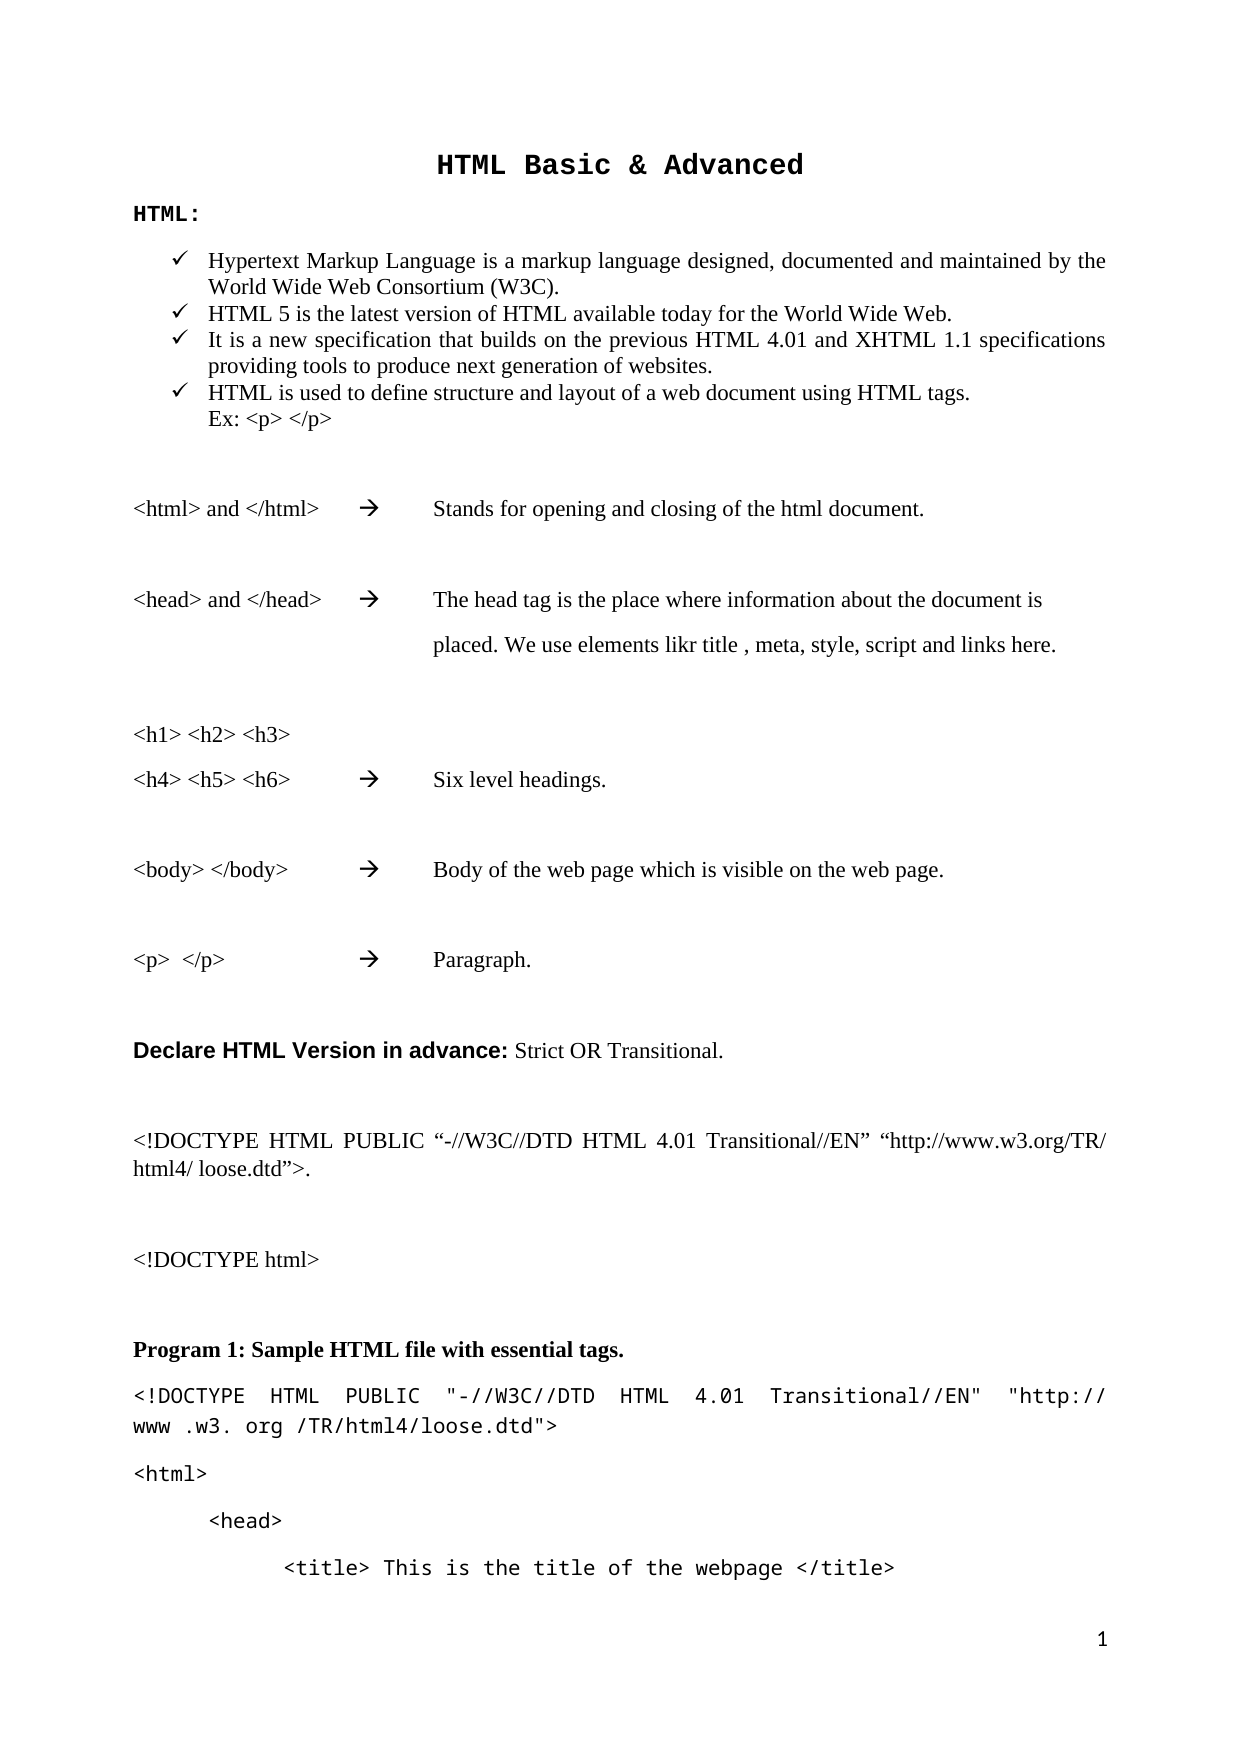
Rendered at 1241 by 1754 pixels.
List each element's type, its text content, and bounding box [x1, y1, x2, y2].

list It is a new specification that builds on the previous HTML 4.01 and XHTML 1.1 specifications providing tools to produce next generation of websites. [170, 326, 1107, 379]
list HTML is used to define structure and layout of a web document using HTML tags. [170, 379, 1107, 405]
text <head> and </head> The head tag is the place where information about the document is [133, 586, 1107, 612]
text <html> and </html> Stands for opening and closing of the html document. [133, 495, 1107, 522]
text Declare HTML Version in advance: Strict OR Transitional. [133, 1037, 1107, 1063]
list Hypertext Markup Language is a markup language designed, documented and maintained by the World Wide Web Consortium (W3C). [170, 247, 1107, 300]
text placed. We use elements likr title , meta, style, script and links here. [433, 631, 1107, 657]
text Ex: <p> </p> [208, 405, 1107, 432]
text <html> [133, 1459, 1107, 1487]
list HTML 5 is the latest version of HTML available today for the World Wide Web. [170, 300, 1107, 326]
text <p> </p> Paragraph. [133, 946, 1107, 973]
text <head> [133, 1506, 1107, 1534]
text Program 1: Sample HTML file with essential tags. [133, 1336, 1107, 1362]
text <h1> <h2> <h3> [133, 721, 1107, 747]
text HTML Basic & Advanced [133, 150, 1107, 183]
text <h4> <h5> <h6> Six level headings. [133, 766, 1107, 792]
text <!DOCTYPE HTML PUBLIC “-//W3C//DTD HTML 4.01 Transitional//EN” “http://www.w3.org/TR/ html4/ loose.dtd”>. [133, 1127, 1107, 1182]
text <body> </body> Body of the web page which is visible on the web page. [133, 856, 1107, 883]
text <title> This is the title of the webpage </title> [133, 1553, 1107, 1582]
text HTML: [133, 202, 1107, 228]
text <!DOCTYPE HTML PUBLIC "-//W3C//DTD HTML 4.01 Transitional//EN" "http:// www .w3. org /TR/html4/loose.dtd"> [133, 1381, 1107, 1440]
text <!DOCTYPE html> [133, 1246, 1107, 1272]
